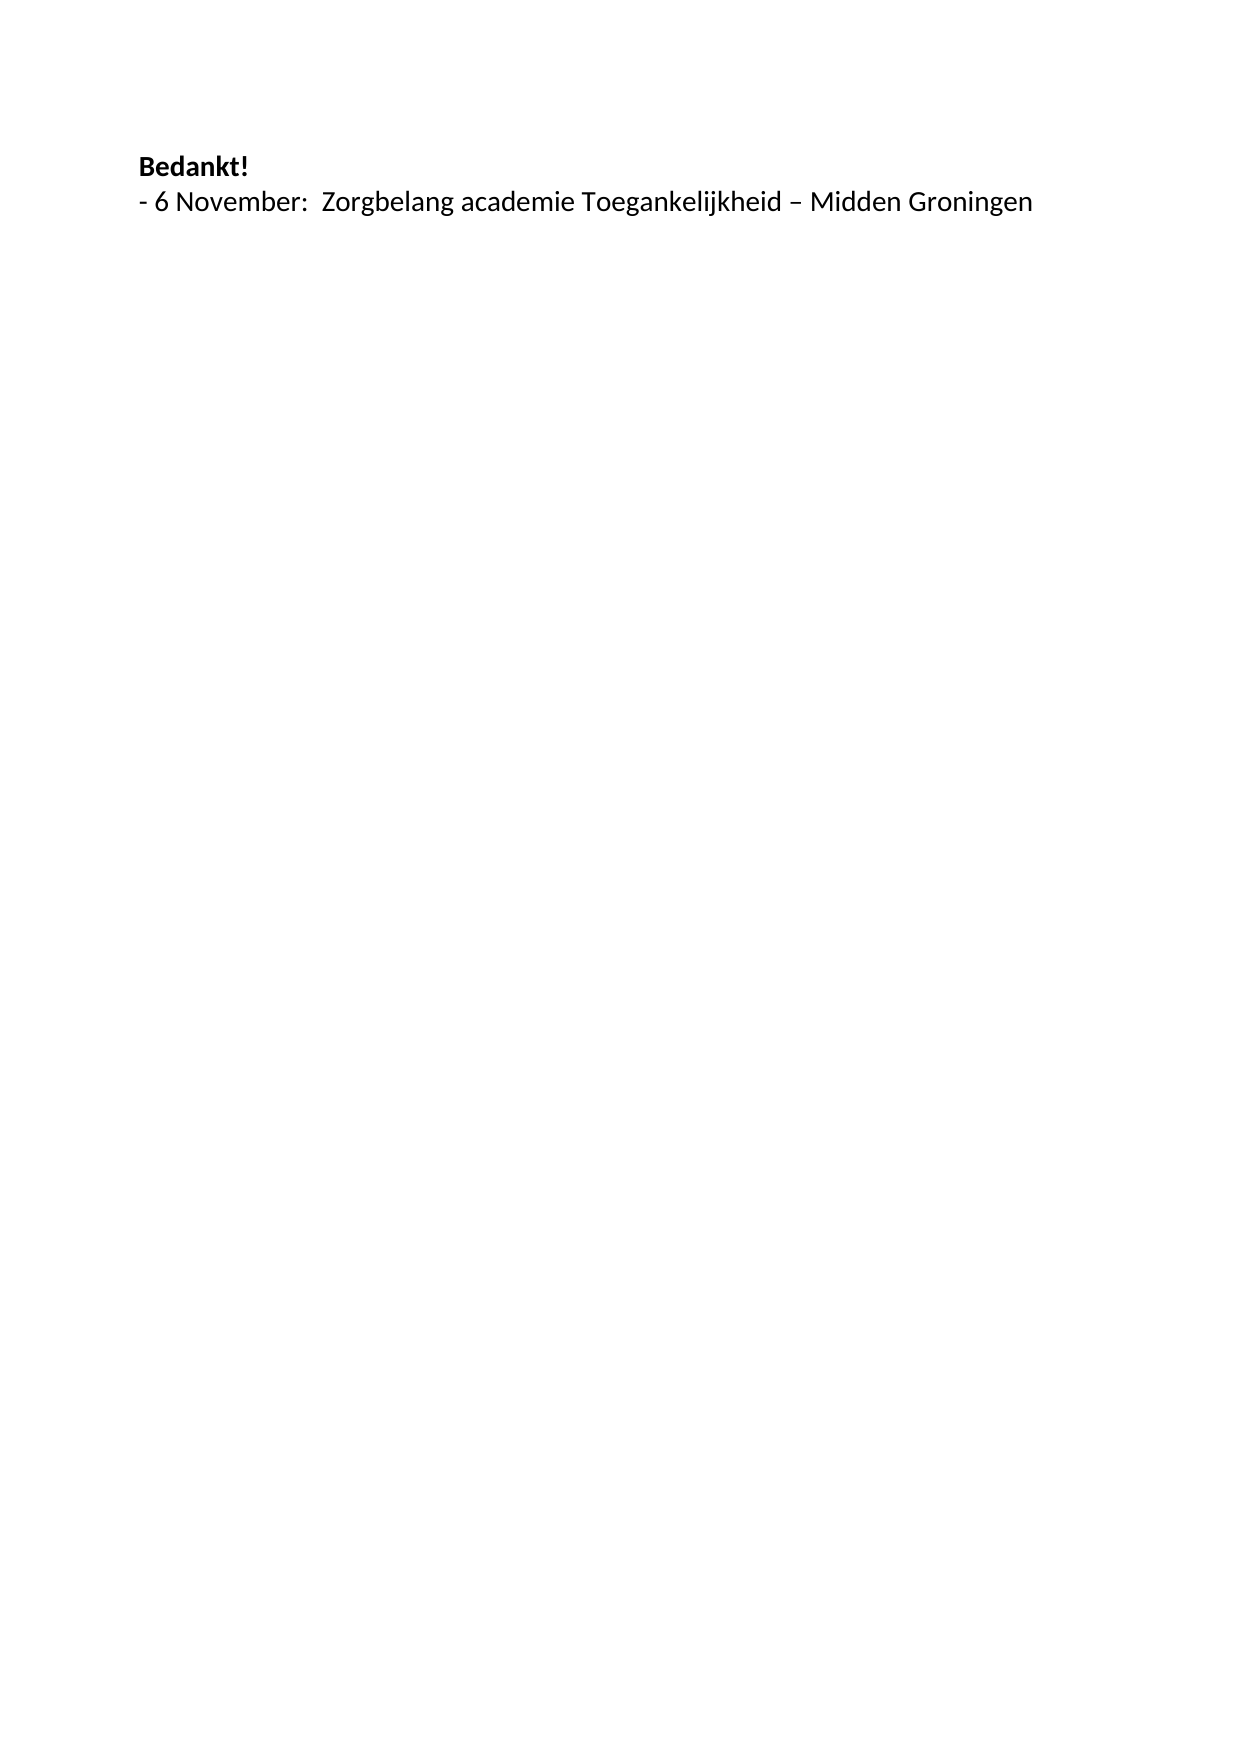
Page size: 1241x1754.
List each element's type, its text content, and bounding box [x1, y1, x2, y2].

text Bedankt! [139, 148, 1101, 183]
text - 6 November: Zorgbelang academie Toegankelijkheid – Midden Groningen [139, 183, 1101, 219]
